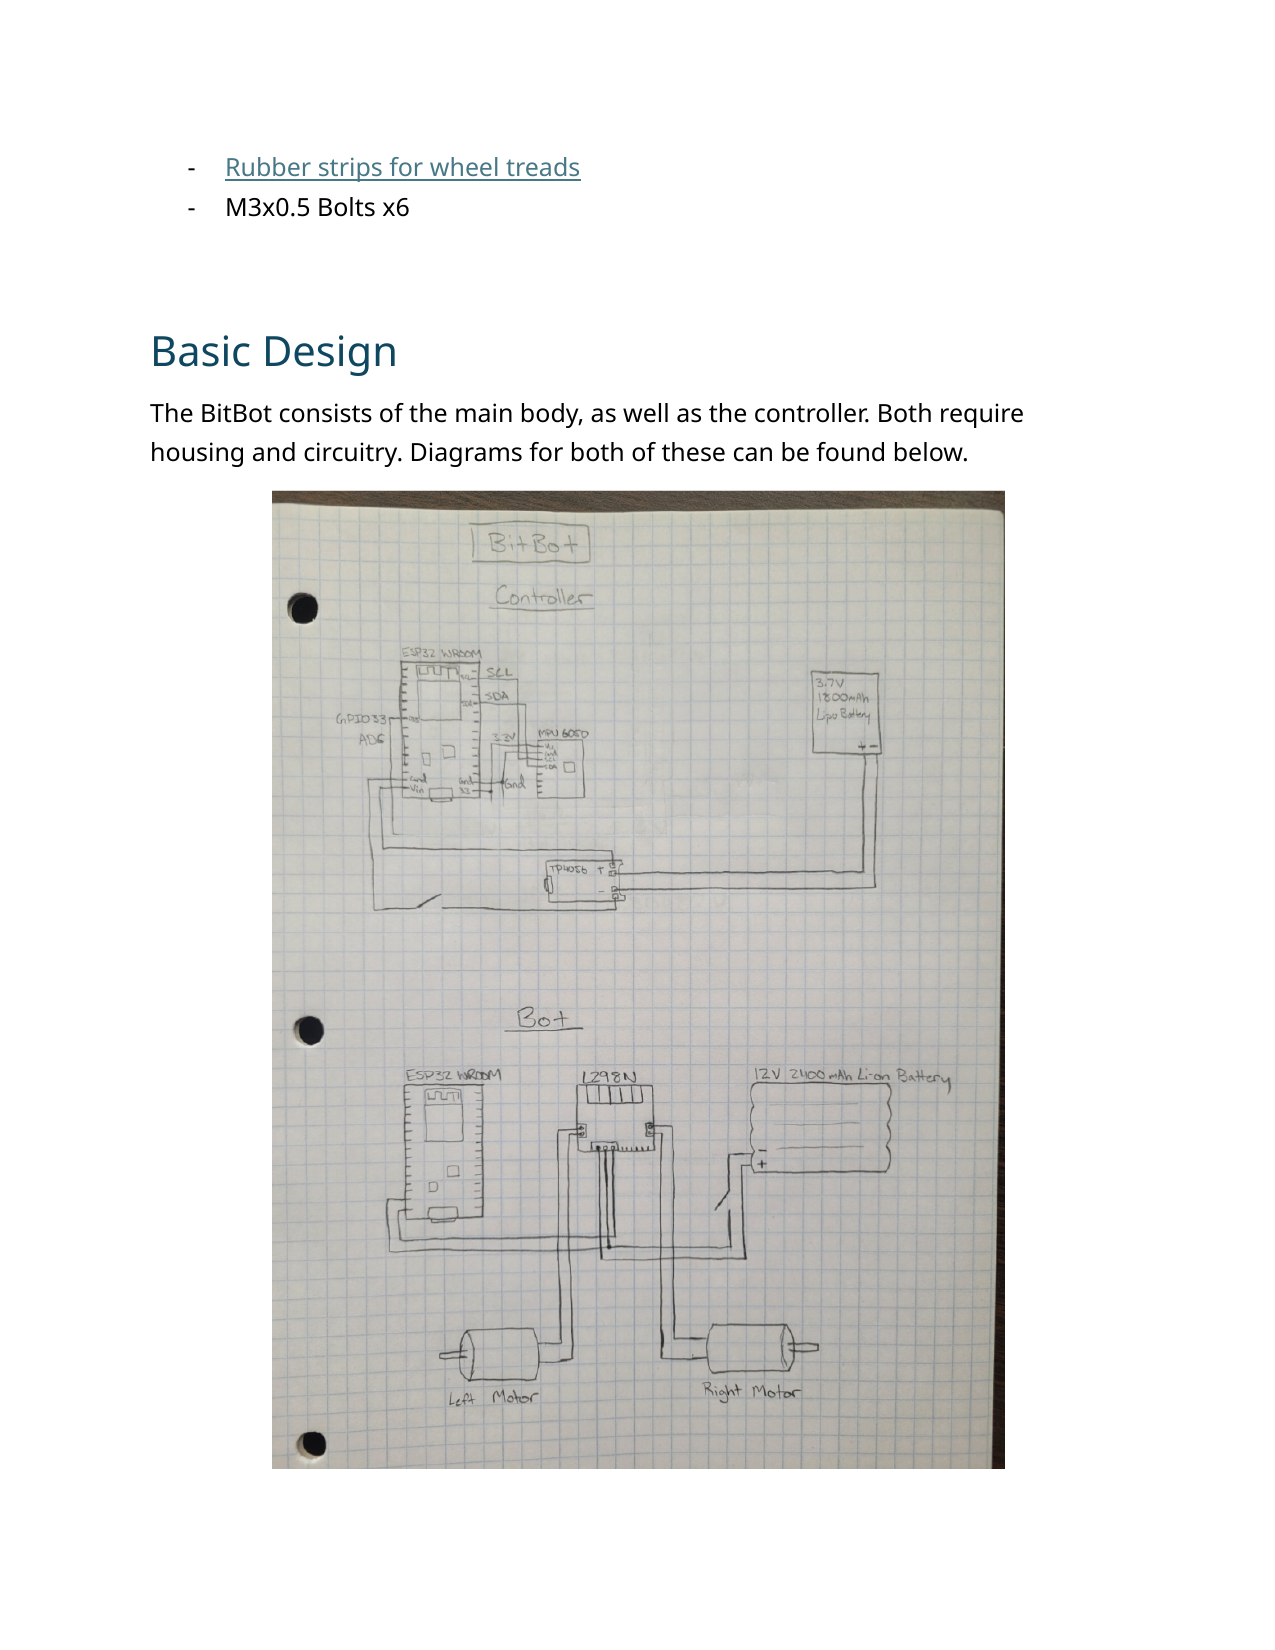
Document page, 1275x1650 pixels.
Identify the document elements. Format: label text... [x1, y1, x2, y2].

list Rubber strips for wheel treads [187, 150, 1125, 184]
picture [272, 492, 1004, 1469]
list M3x0.5 Bolts x6 [187, 189, 1125, 223]
subtitle Basic Design [150, 322, 1125, 378]
text The BitBot consists of the main body, as well as the controller. Both require housing and circuitry. Diagrams for both of these can be found below. [150, 395, 1125, 468]
